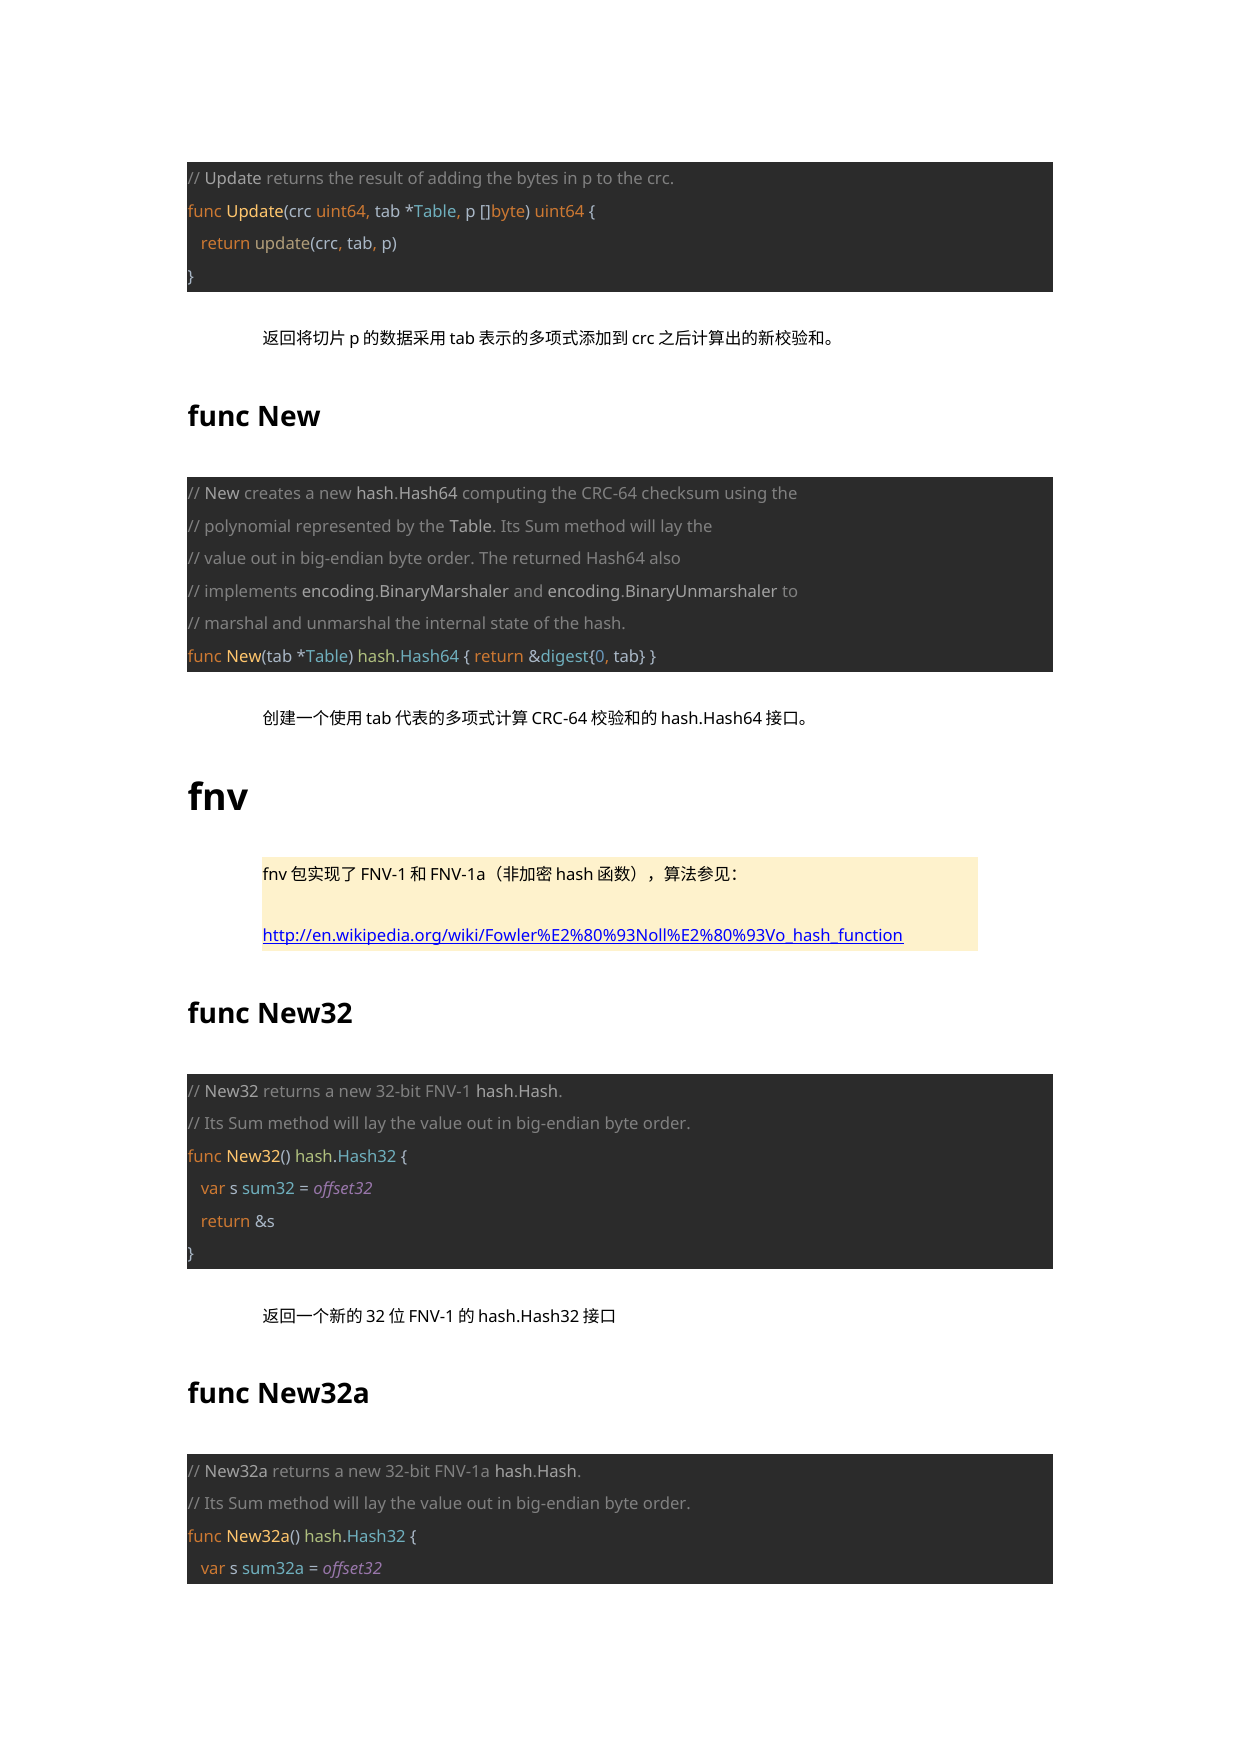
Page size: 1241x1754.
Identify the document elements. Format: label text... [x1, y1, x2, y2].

text http://en.wikipedia.org/wiki/Fowler%E2%80%93Noll%E2%80%93Vo_hash_function [262, 919, 978, 951]
subtitle func New32 [187, 980, 1053, 1045]
text // New creates a new hash.Hash64 computing the CRC-64 checksum using the // polynomial represented by the Table. Its Sum method will lay the // value out in big-endian byte order. The returned Hash64 also // implements encoding.BinaryMarshaler and encoding.BinaryUnmarshaler to // marshal and unmarshal the internal state of the hash. func New(tab *Table) hash.Hash64 { return &digest{0, tab} } [187, 477, 1053, 672]
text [187, 1454, 1053, 1584]
subtitle func New32a [187, 1360, 1053, 1425]
text // Update returns the result of adding the bytes in p to the crc. func Update(crc uint64, tab *Table, p []byte) uint64 { return update(crc, tab, p) } [187, 162, 1053, 292]
subtitle func New [187, 383, 1053, 448]
text fnv包实现了FNV-1和FNV-1a（非加密hash函数），算法参见： [262, 857, 978, 889]
text 返回将切片p的数据采用tab表示的多项式添加到crc之后计算出的新校验和。 [262, 321, 978, 354]
text 创建一个使用tab代表的多项式计算CRC-64校验和的hash.Hash64接口。 [262, 701, 978, 734]
subtitle fnv [187, 763, 1053, 828]
text // New32 returns a new 32-bit FNV-1 hash.Hash. // Its Sum method will lay the value out in big-endian byte order. func New32() hash.Hash32 { var s sum32 = offset32 return &s } [187, 1074, 1053, 1269]
text 返回一个新的32位FNV-1的hash.Hash32接口 [262, 1299, 978, 1331]
